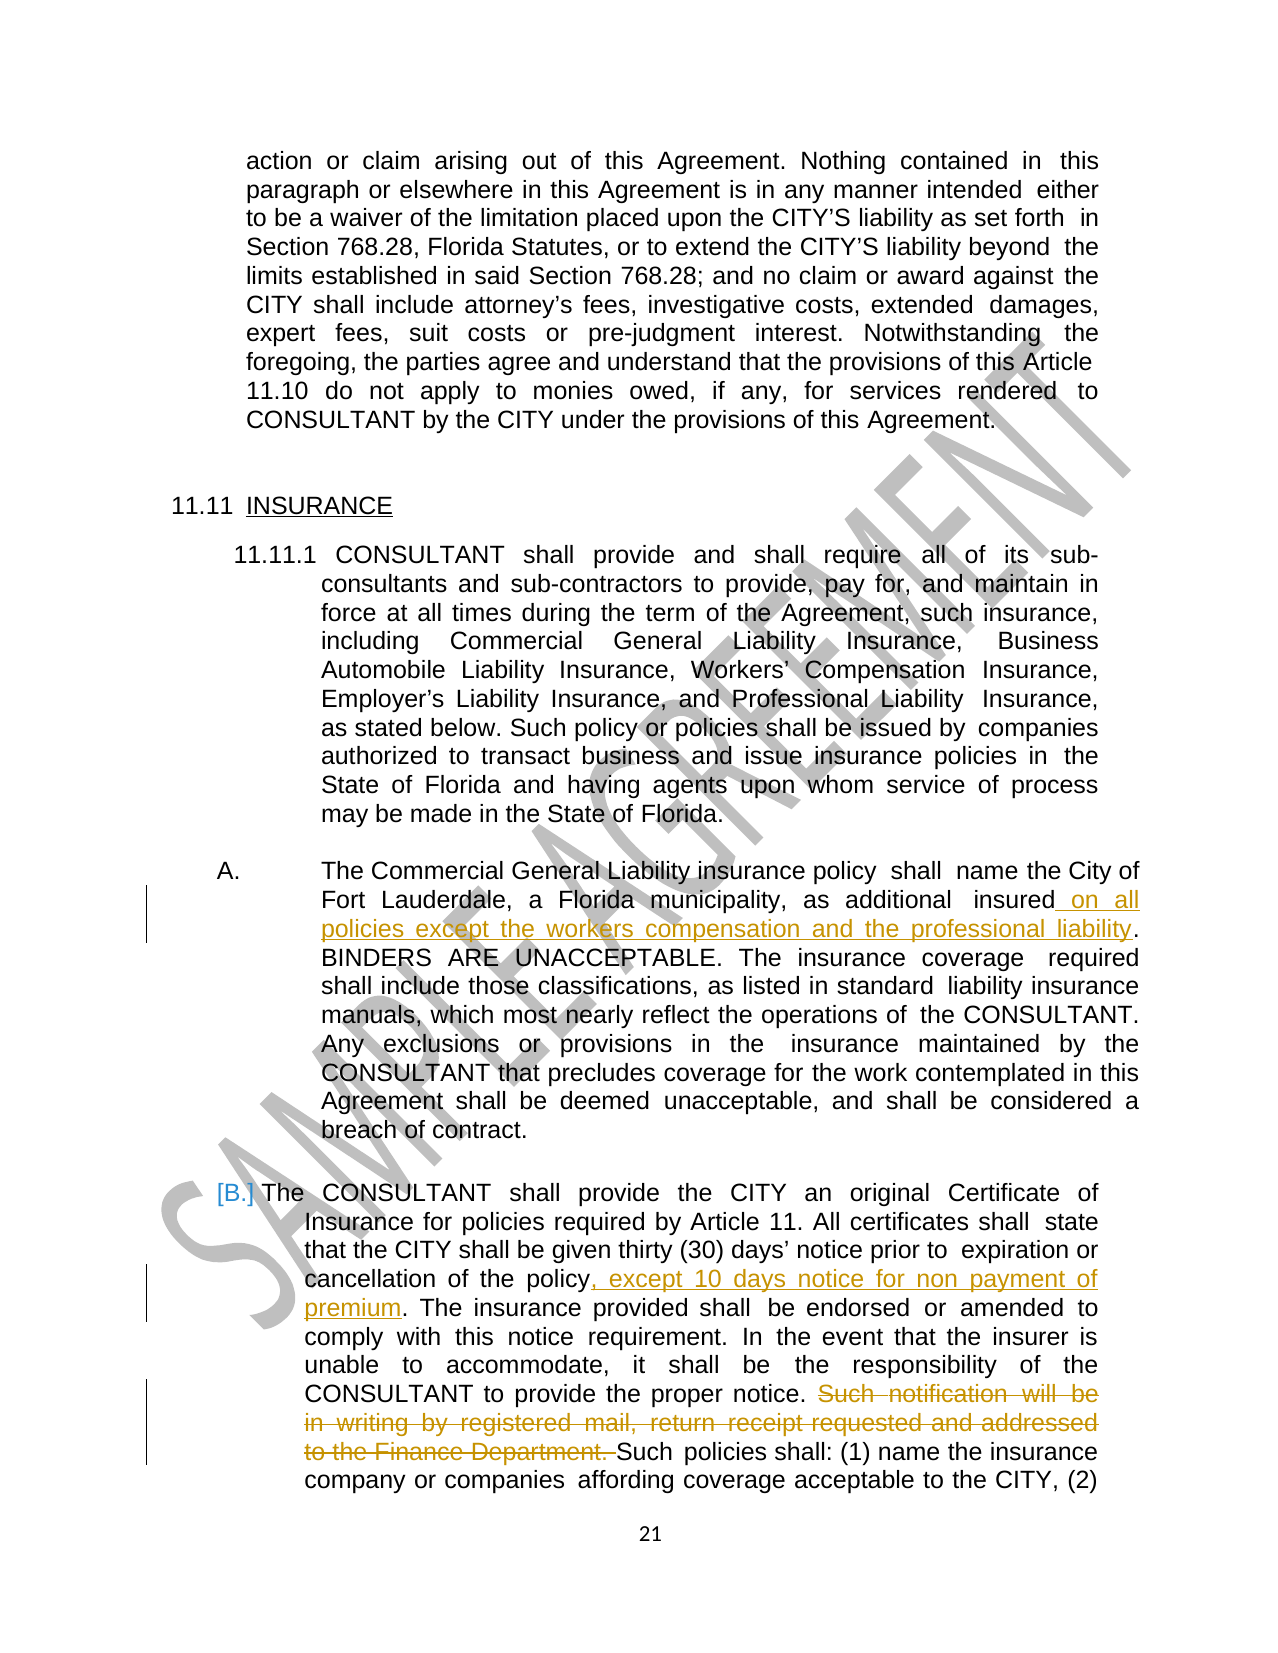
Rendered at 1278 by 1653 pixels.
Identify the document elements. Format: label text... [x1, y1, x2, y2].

list do not apply to monies owed, if any, for services rendered to CONSULTANT by the CITY under the provisions of this Agreement. [246, 376, 1098, 433]
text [246, 146, 1099, 376]
list INSURANCE [171, 491, 1098, 519]
text 11.11.1 CONSULTANT shall provide and shall require all of its sub- consultants and sub-contractors to provide, pay for, and maintain in force at all times during the term of the Agreement, such insurance, including Commercial General Liability Insurance, Business Automobile Liability Insurance, Workers’ Compensation Insurance, Employer’s Liability Insurance, and Professional Liability Insurance, as stated below. Such policy or policies shall be issued by companies authorized to transact business and issue insurance policies in the State of Florida and having agents upon whom service of process may be made in the State of Florida. [233, 540, 1099, 827]
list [217, 1178, 1099, 1494]
list The Commercial General Liability insurance policy shall name the City of Fort Lauderdale, a Florida municipality, as additional insured. BINDERS ARE UNACCEPTABLE. The insurance coverage required shall include those classifications, as listed in standard liability insurance manuals, which most nearly reflect the operations of the CONSULTANT. Any exclusions or provisions in the insurance maintained by the CONSULTANT that precludes coverage for the work contemplated in this Agreement shall be deemed unacceptable, and shall be considered a breach of contract. [217, 856, 1139, 1144]
